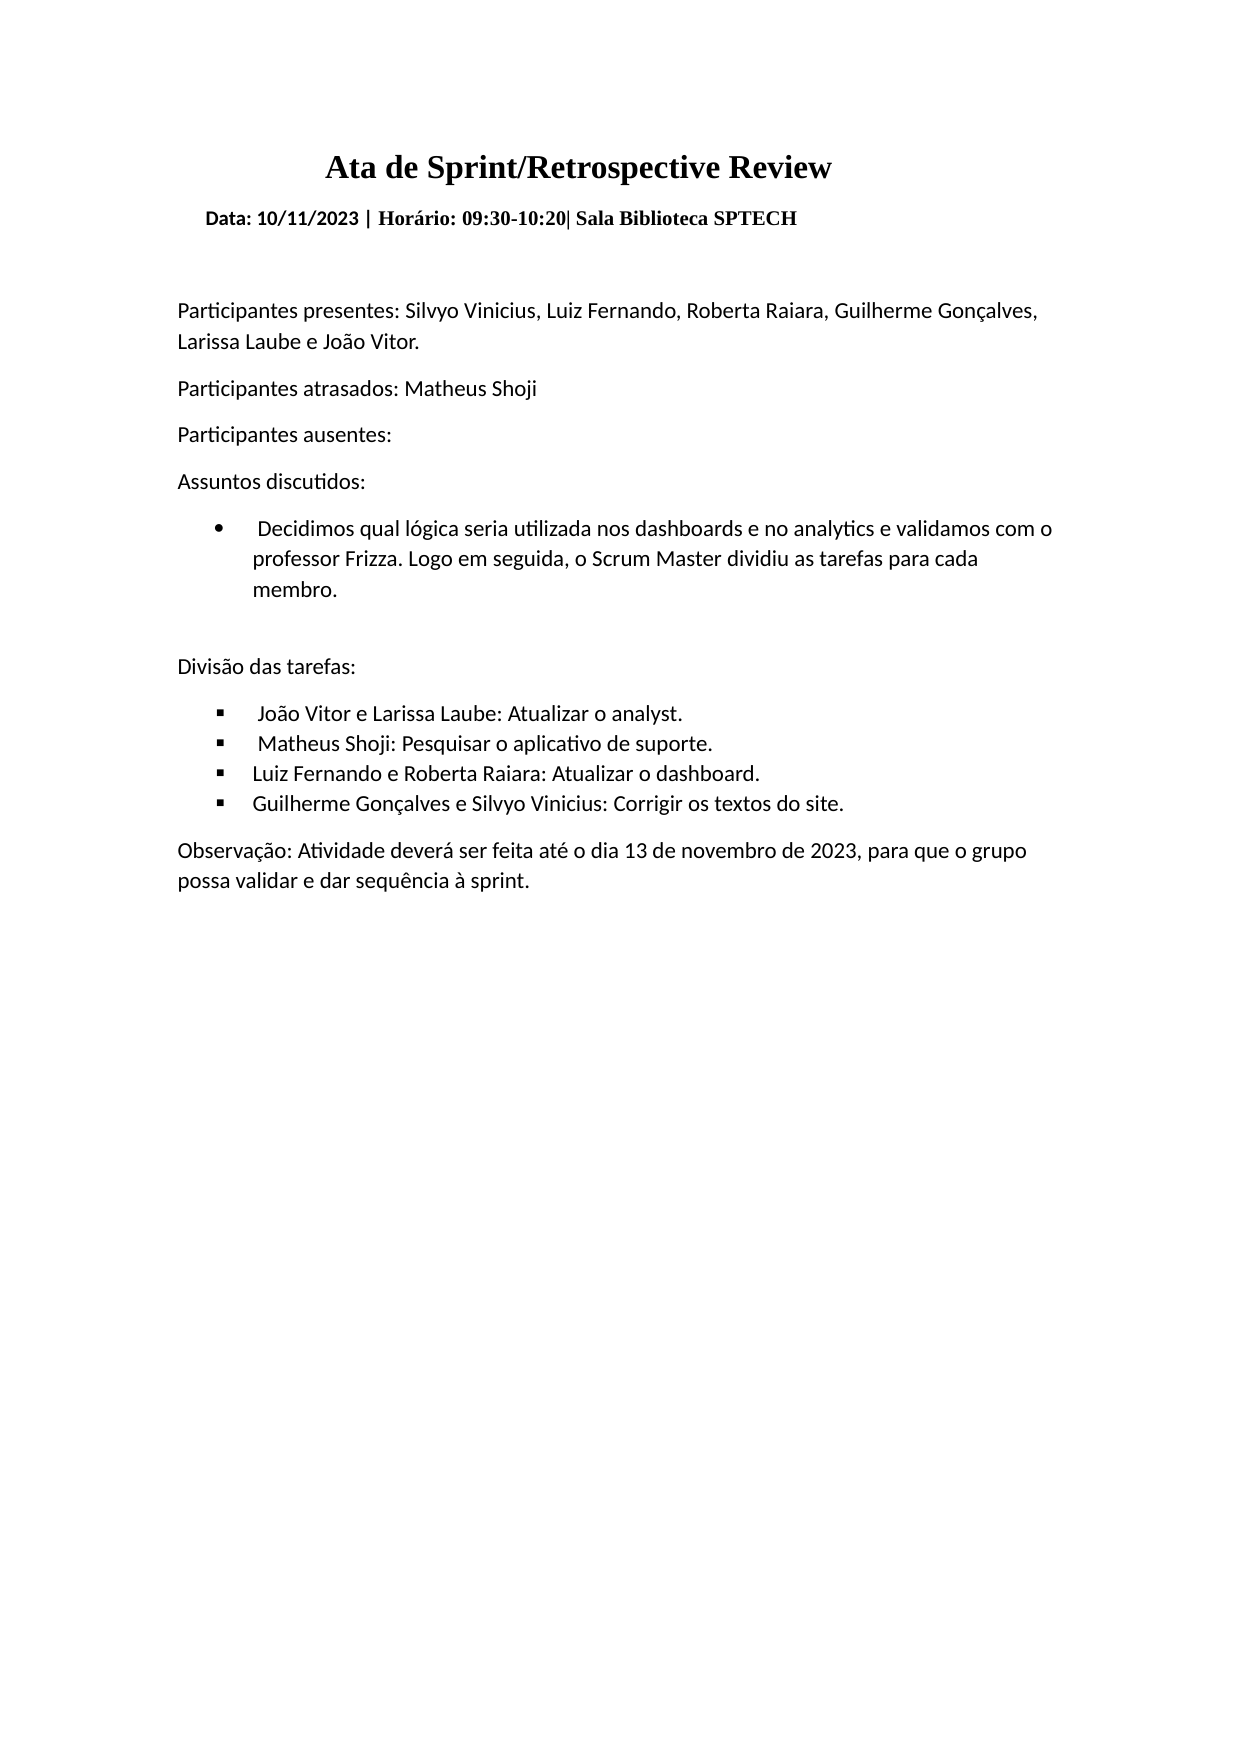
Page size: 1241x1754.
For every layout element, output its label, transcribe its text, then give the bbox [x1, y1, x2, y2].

list João Vitor e Larissa Laube: Atualizar o analyst. [215, 699, 1063, 727]
text Ata de Sprint/Retrospective Review [325, 148, 1063, 186]
list Matheus Shoji: Pesquisar o aplicativo de suporte. [215, 729, 1063, 757]
list Decidimos qual lógica seria utilizada nos dashboards e no analytics e validamos com o professor Frizza. Logo em seguida, o Scrum Master dividiu as tarefas para cada membro. [215, 514, 1063, 603]
list Luiz Fernando e Roberta Raiara: Atualizar o dashboard. [215, 759, 1063, 787]
text Participantes presentes: Silvyo Vinicius, Luiz Fernando, Roberta Raiara, Guilherme Gonçalves, Larissa Laube e João Vitor. [177, 297, 1063, 355]
text Data: 10/11/2023 | Horário: 09:30-10:20| Sala Biblioteca SPTECH [177, 206, 1063, 231]
list Guilherme Gonçalves e Silvyo Vinicius: Corrigir os textos do site. [215, 789, 1063, 817]
text Participantes atrasados: Matheus Shoji [177, 374, 1063, 402]
text Participantes ausentes: [177, 421, 1063, 448]
text Assuntos discutidos: [177, 467, 1063, 495]
text Observação: Atividade deverá ser feita até o dia 13 de novembro de 2023, para que o grupo possa validar e dar sequência à sprint. [177, 836, 1063, 894]
text Divisão das tarefas: [177, 652, 1063, 680]
